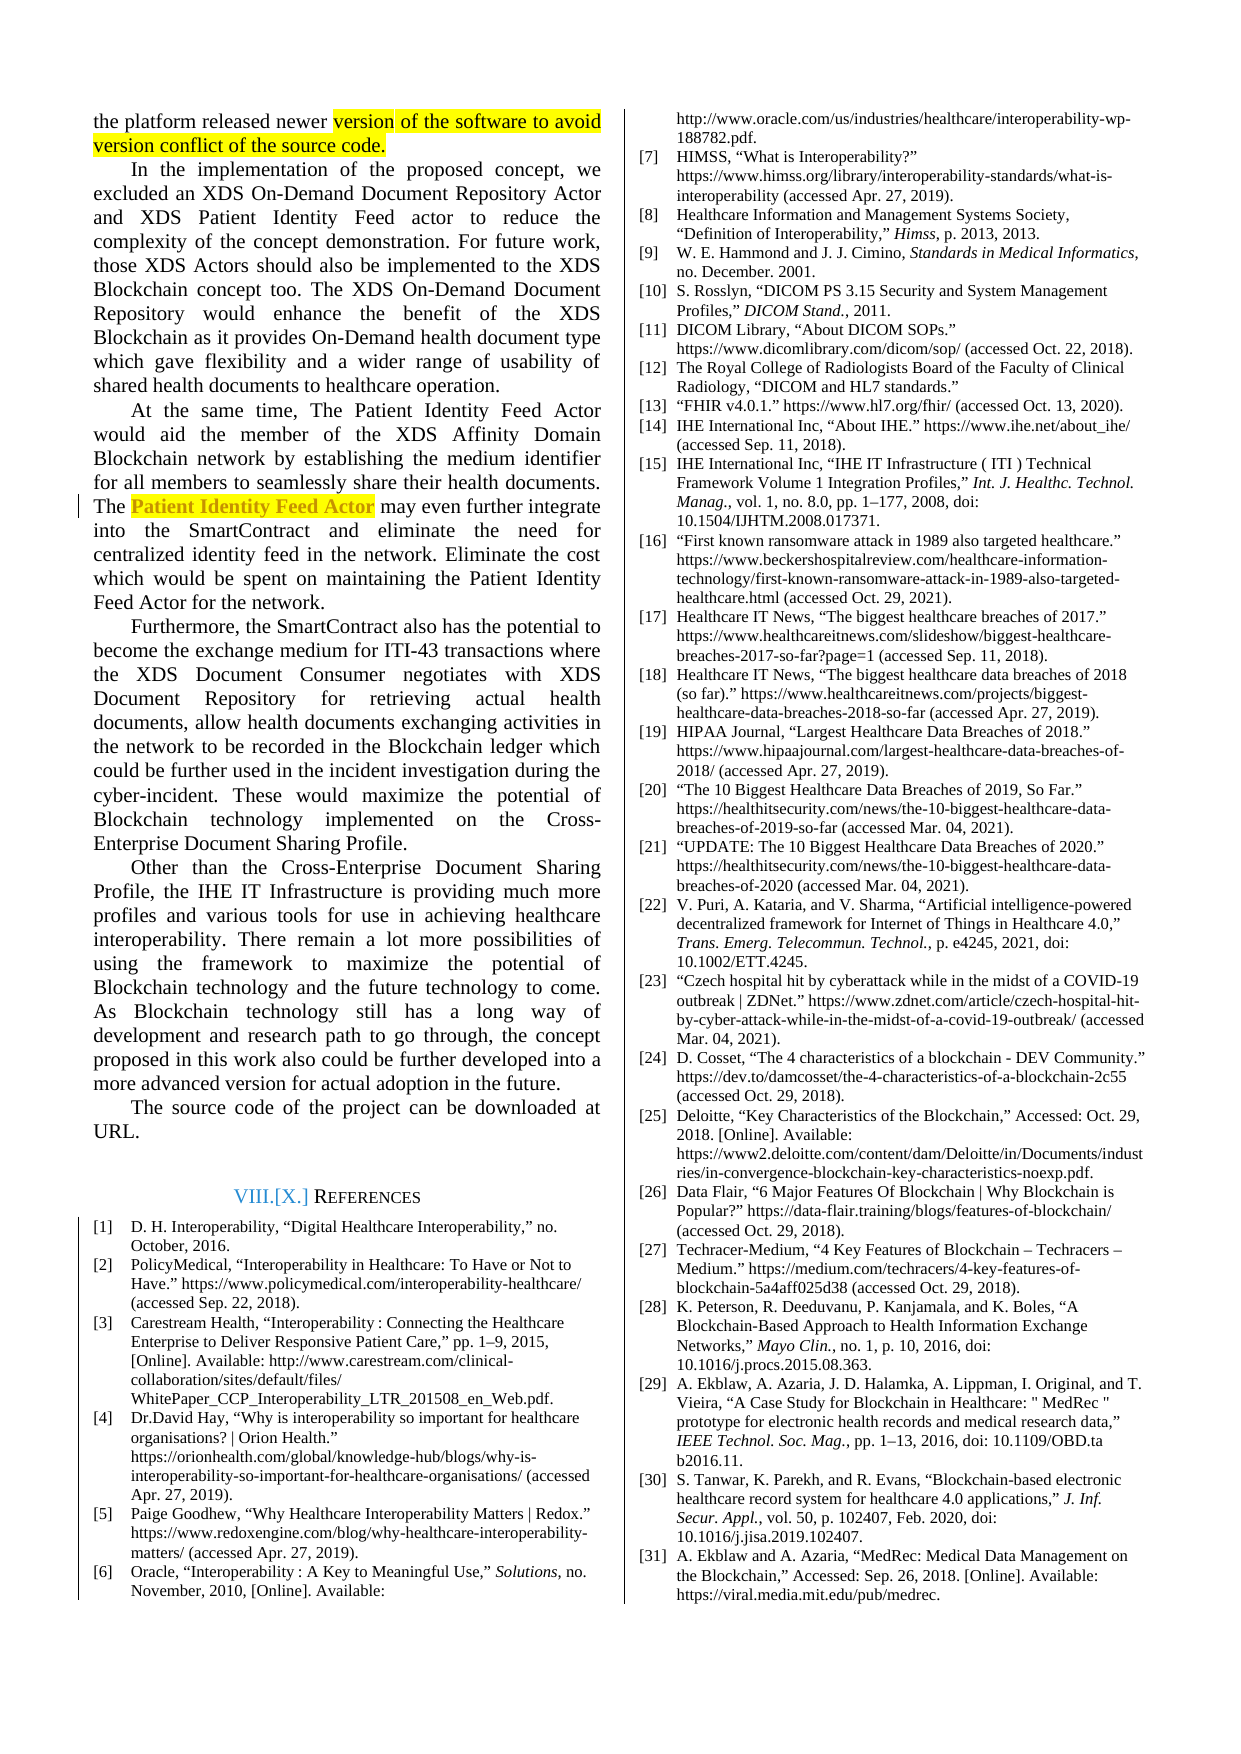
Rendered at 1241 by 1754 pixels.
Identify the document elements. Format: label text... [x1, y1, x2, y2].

text [8] Healthcare Information and Management Systems Society, “Definition of Interoperability,” Himss, p. 2013, 2013. [639, 204, 1147, 243]
text [29] A. Ekblaw, A. Azaria, J. D. Halamka, A. Lippman, I. Original, and T. Vieira, “A Case Study for Blockchain in Healthcare: " MedRec " prototype for electronic health records and medical research data,” IEEE Technol. Soc. Mag., pp. 1–13, 2016, doi: 10.1109/OBD.ta b2016.11. [639, 1374, 1147, 1469]
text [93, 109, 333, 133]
text [20] “The 10 Biggest Healthcare Data Breaches of 2019, So Far.” https://healthitsecurity.com/news/the-10-biggest-healthcare-data-breaches-of-2019-so-far (accessed Mar. 04, 2021). [639, 779, 1147, 837]
subtitle References [93, 1184, 601, 1208]
text [7] HIMSS, “What is Interoperability?” https://www.himss.org/library/interoperability-standards/what-is-interoperability (accessed Apr. 27, 2019). [639, 147, 1147, 204]
text Furthermore, the SmartContract also has the potential to become the exchange medium for ITI-43 transactions where the XDS Document Consumer negotiates with XDS Document Repository for retrieving actual health documents, allow health documents exchanging activities in the network to be recorded in the Blockchain ledger which could be further used in the incident investigation during the cyber-incident. These would maximize the potential of Blockchain technology implemented on the Cross-Enterprise Document Sharing Profile. [93, 614, 601, 855]
text [25] Deloitte, “Key Characteristics of the Blockchain,” Accessed: Oct. 29, 2018. [Online]. Available: https://www2.deloitte.com/content/dam/Deloitte/in/Documents/industries/in-convergence-blockchain-key-characteristics-noexp.pdf. [639, 1105, 1147, 1182]
text Other than the Cross-Enterprise Document Sharing Profile, the IHE IT Infrastructure is providing much more profiles and various tools for use in achieving healthcare interoperability. There remain a lot more possibilities of using the framework to maximize the potential of Blockchain technology and the future technology to come. As Blockchain technology still has a long way of development and research path to go through, the concept proposed in this work also could be further developed into a more advanced version for actual adoption in the future. [93, 855, 601, 1095]
text [11] DICOM Library, “About DICOM SOPs.” https://www.dicomlibrary.com/dicom/sop/ (accessed Oct. 22, 2018). [639, 319, 1147, 358]
text [6] Oracle, “Interoperability : A Key to Meaningful Use,” Solutions, no. November, 2010, [Online]. Available: http://www.oracle.com/us/industries/healthcare/interoperability-wp-188782.pdf. [93, 1562, 601, 1600]
text [18] Healthcare IT News, “The biggest healthcare data breaches of 2018 (so far).” https://www.healthcareitnews.com/projects/biggest-healthcare-data-breaches-2018-so-far (accessed Apr. 27, 2019). [639, 664, 1147, 722]
text [23] “Czech hospital hit by cyberattack while in the midst of a COVID-19 outbreak | ZDNet.” https://www.zdnet.com/article/czech-hospital-hit-by-cyber-attack-while-in-the-midst-of-a-covid-19-outbreak/ (accessed Mar. 04, 2021). [639, 971, 1147, 1048]
text [17] Healthcare IT News, “The biggest healthcare breaches of 2017.” https://www.healthcareitnews.com/slideshow/biggest-healthcare-breaches-2017-so-far?page=1 (accessed Sep. 11, 2018). [639, 607, 1147, 664]
text [2] PolicyMedical, “Interoperability in Healthcare: To Have or Not to Have.” https://www.policymedical.com/interoperability-healthcare/ (accessed Sep. 22, 2018). [93, 1255, 601, 1312]
text [10] S. Rosslyn, “DICOM PS 3.15 Security and System Management Profiles,” DICOM Stand., 2011. [639, 281, 1147, 319]
text [12] The Royal College of Radiologists Board of the Faculty of Clinical Radiology, “DICOM and HL7 standards.” [639, 358, 1147, 396]
text [21] “UPDATE: The 10 Biggest Healthcare Data Breaches of 2020.” https://healthitsecurity.com/news/the-10-biggest-healthcare-data-breaches-of-2020 (accessed Mar. 04, 2021). [639, 837, 1147, 894]
text The source code of the project can be downloaded at URL. [93, 1095, 601, 1143]
text [19] HIPAA Journal, “Largest Healthcare Data Breaches of 2018.” https://www.hipaajournal.com/largest-healthcare-data-breaches-of-2018/ (accessed Apr. 27, 2019). [639, 722, 1147, 779]
text At the same time, The Patient Identity Feed Actor would aid the member of the XDS Affinity Domain Blockchain network by establishing the medium identifier for all members to seamlessly share their health documents. The Patient Identity Feed Actor may even further integrate into the SmartContract and eliminate the need for centralized identity feed in the network. Eliminate the cost which would be spent on maintaining the Patient Identity Feed Actor for the network. [93, 397, 601, 614]
text [4] Dr.David Hay, “Why is interoperability so important for healthcare organisations? | Orion Health.” https://orionhealth.com/global/knowledge-hub/blogs/why-is-interoperability-so-important-for-healthcare-organisations/ (accessed Apr. 27, 2019). [93, 1408, 601, 1504]
text [16] “First known ransomware attack in 1989 also targeted healthcare.” https://www.beckershospitalreview.com/healthcare-information-technology/first-known-ransomware-attack-in-1989-also-targeted-healthcare.html (accessed Oct. 29, 2021). [639, 530, 1147, 607]
text [3] Carestream Health, “Interoperability : Connecting the Healthcare Enterprise to Deliver Responsive Patient Care,” pp. 1–9, 2015, [Online]. Available: http://www.carestream.com/clinical-collaboration/sites/default/files/WhitePaper_CCP_Interoperability_LTR_201508_en_Web.pdf. [93, 1312, 601, 1408]
text [27] Techracer-Medium, “4 Key Features of Blockchain – Techracers – Medium.” https://medium.com/techracers/4-key-features-of-blockchain-5a4aff025d38 (accessed Oct. 29, 2018). [639, 1239, 1147, 1297]
text [22] V. Puri, A. Kataria, and V. Sharma, “Artificial intelligence-powered decentralized framework for Internet of Things in Healthcare 4.0,” Trans. Emerg. Telecommun. Technol., p. e4245, 2021, doi: 10.1002/ETT.4245. [639, 894, 1147, 971]
text [28] K. Peterson, R. Deeduvanu, P. Kanjamala, and K. Boles, “A Blockchain-Based Approach to Health Information Exchange Networks,” Mayo Clin., no. 1, p. 10, 2016, doi: 10.1016/j.procs.2015.08.363. [639, 1297, 1147, 1374]
text [26] Data Flair, “6 Major Features Of Blockchain | Why Blockchain is Popular?” https://data-flair.training/blogs/features-of-blockchain/ (accessed Oct. 29, 2018). [639, 1182, 1147, 1239]
text [31] A. Ekblaw and A. Azaria, “MedRec: Medical Data Management on the Blockchain,” Accessed: Sep. 26, 2018. [Online]. Available: https://viral.media.mit.edu/pub/medrec. [639, 1546, 1147, 1604]
text [15] IHE International Inc, “IHE IT Infrastructure ( ITI ) Technical Framework Volume 1 Integration Profiles,” Int. J. Healthc. Technol. Manag., vol. 1, no. 8.0, pp. 1–177, 2008, doi: 10.1504/IJHTM.2008.017371. [639, 454, 1147, 530]
text [30] S. Tanwar, K. Parekh, and R. Evans, “Blockchain-based electronic healthcare record system for healthcare 4.0 applications,” J. Inf. Secur. Appl., vol. 50, p. 102407, Feb. 2020, doi: 10.1016/j.jisa.2019.102407. [639, 1469, 1147, 1546]
text [14] IHE International Inc, “About IHE.” https://www.ihe.net/about_ihe/ (accessed Sep. 11, 2018). [639, 415, 1147, 454]
text [1] D. H. Interoperability, “Digital Healthcare Interoperability,” no. October, 2016. [93, 1217, 601, 1255]
text [24] D. Cosset, “The 4 characteristics of a blockchain - DEV Community.” https://dev.to/damcosset/the-4-characteristics-of-a-blockchain-2c55 (accessed Oct. 29, 2018). [639, 1048, 1147, 1105]
text [13] “FHIR v4.0.1.” https://www.hl7.org/fhir/ (accessed Oct. 13, 2020). [639, 396, 1147, 415]
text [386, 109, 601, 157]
text [6] Oracle, “Interoperability : A Key to Meaningful Use,” Solutions, no. November, 2010, [Online]. Available: http://www.oracle.com/us/industries/healthcare/interoperability-wp-188782.pdf. [639, 109, 1147, 147]
text In the implementation of the proposed concept, we excluded an XDS On-Demand Document Repository Actor and XDS Patient Identity Feed actor to reduce the complexity of the concept demonstration. For future work, those XDS Actors should also be implemented to the XDS Blockchain concept too. The XDS On-Demand Document Repository would enhance the benefit of the XDS Blockchain as it provides On-Demand health document type which gave flexibility and a wider range of usability of shared health documents to healthcare operation. [93, 157, 601, 397]
text [9] W. E. Hammond and J. J. Cimino, Standards in Medical Informatics, no. December. 2001. [639, 243, 1147, 281]
text [5] Paige Goodhew, “Why Healthcare Interoperability Matters | Redox.” https://www.redoxengine.com/blog/why-healthcare-interoperability-matters/ (accessed Apr. 27, 2019). [93, 1504, 601, 1562]
